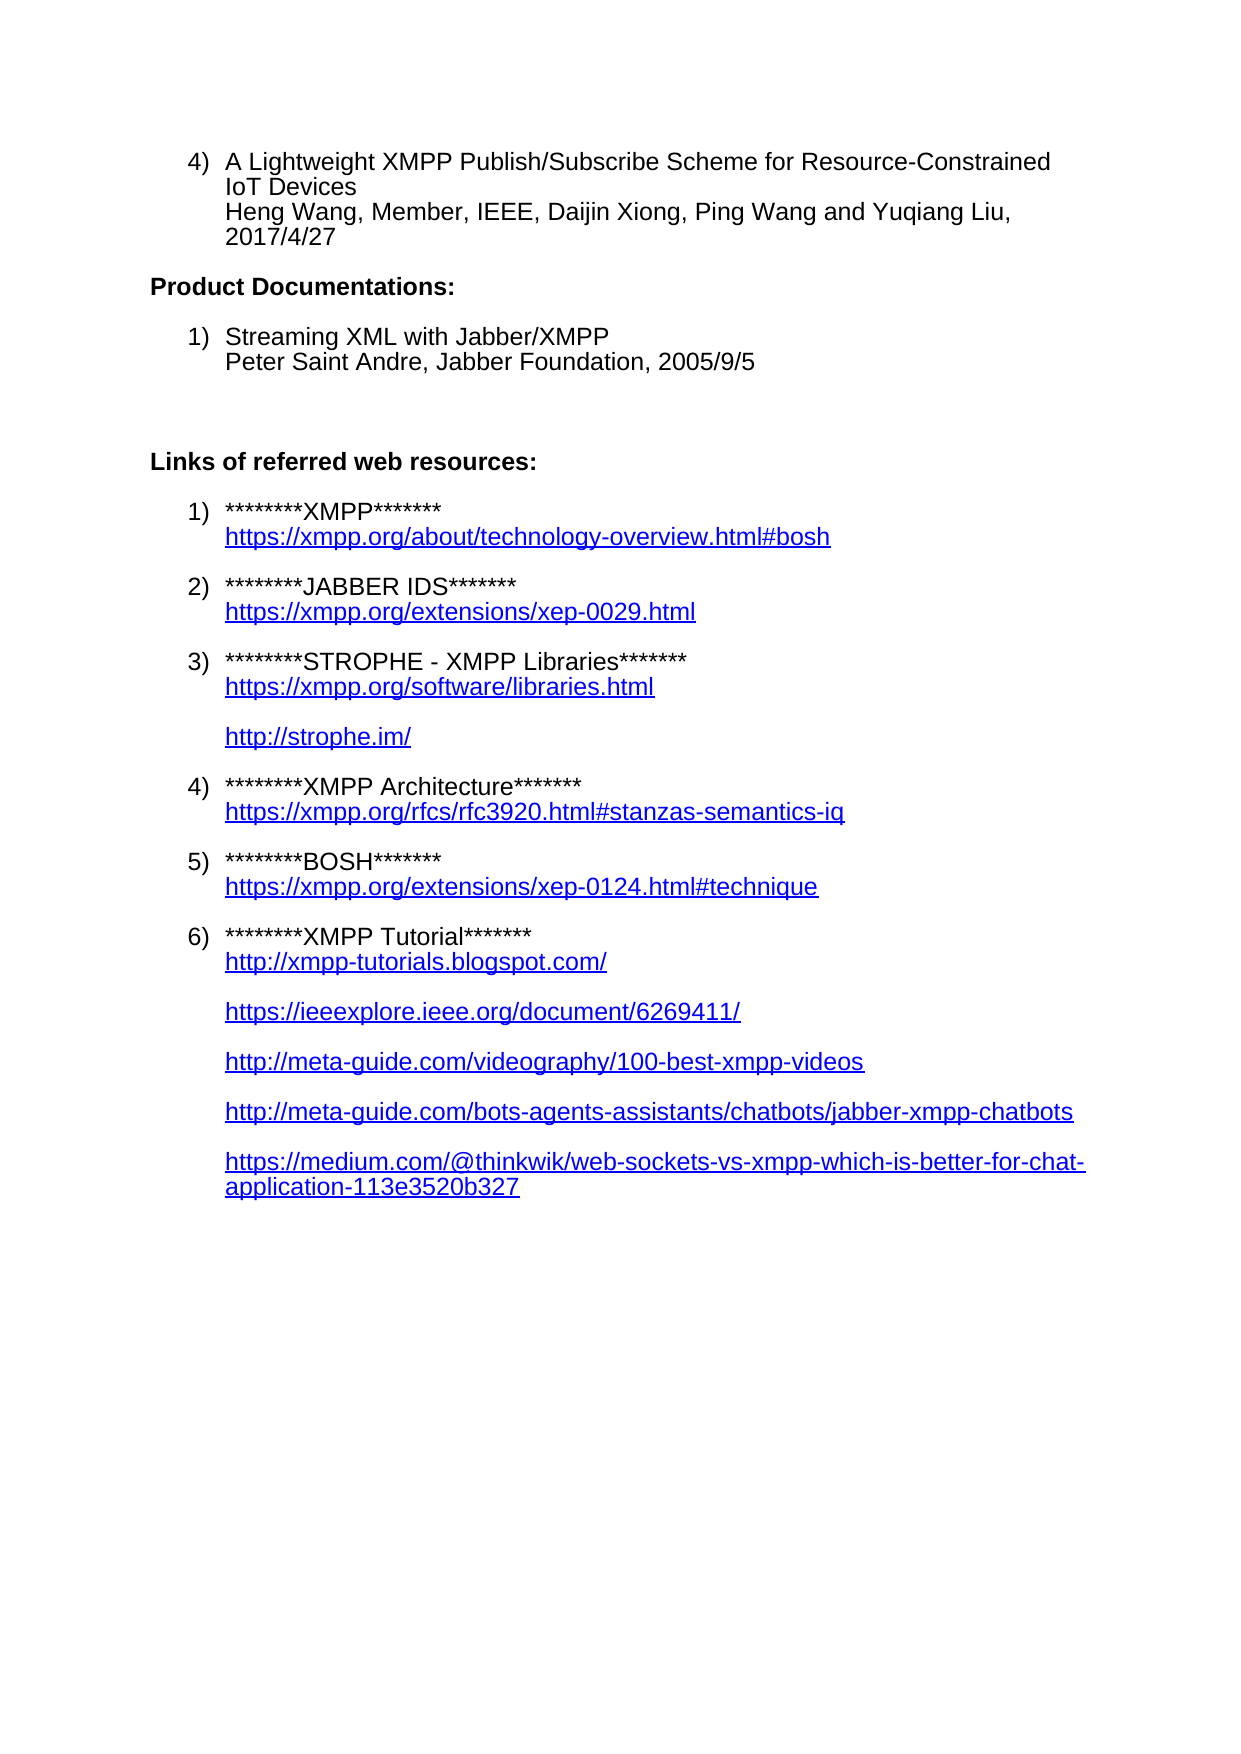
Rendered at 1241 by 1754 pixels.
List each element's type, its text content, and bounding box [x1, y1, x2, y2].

text https://xmpp.org/extensions/xep-0124.html#technique [225, 875, 1090, 900]
text https://medium.com/@thinkwik/web-sockets-vs-xmpp-which-is-better-for-chat-application-113e3520b327 [225, 1150, 1090, 1200]
text https://xmpp.org/software/libraries.html [225, 675, 1090, 700]
text Product Documentations: [150, 275, 1090, 300]
list A Lightweight XMPP Publish/Subscribe Scheme for Resource-Constrained IoT Devices Heng Wang, Member, IEEE, Daijin Xiong, Ping Wang and Yuqiang Liu, 2017/4/27 [187, 150, 1090, 250]
list Streaming XML with Jabber/XMPP [187, 325, 1090, 350]
list ********STROPHE - XMPP Libraries******* [187, 650, 1090, 675]
text https://xmpp.org/rfcs/rfc3920.html#stanzas-semantics-iq [225, 800, 1090, 825]
text http://strophe.im/ [225, 725, 1090, 750]
text Links of referred web resources: [150, 450, 1090, 475]
text Peter Saint Andre, Jabber Foundation, 2005/9/5 [225, 350, 1090, 375]
list ********XMPP******* [187, 500, 1090, 525]
list ********JABBER IDS******* [187, 575, 1090, 600]
list ********XMPP Tutorial******* [187, 925, 1090, 950]
text http://meta-guide.com/videography/100-best-xmpp-videos [225, 1050, 1090, 1075]
text http://xmpp-tutorials.blogspot.com/ [225, 950, 1090, 975]
list ********XMPP Architecture******* [187, 775, 1090, 800]
text https://ieeexplore.ieee.org/document/6269411/ [225, 1000, 1090, 1025]
text http://meta-guide.com/bots-agents-assistants/chatbots/jabber-xmpp-chatbots [225, 1100, 1090, 1125]
list ********BOSH******* [187, 850, 1090, 875]
text https://xmpp.org/extensions/xep-0029.html [225, 600, 1090, 625]
text https://xmpp.org/about/technology-overview.html#bosh [225, 525, 1090, 550]
